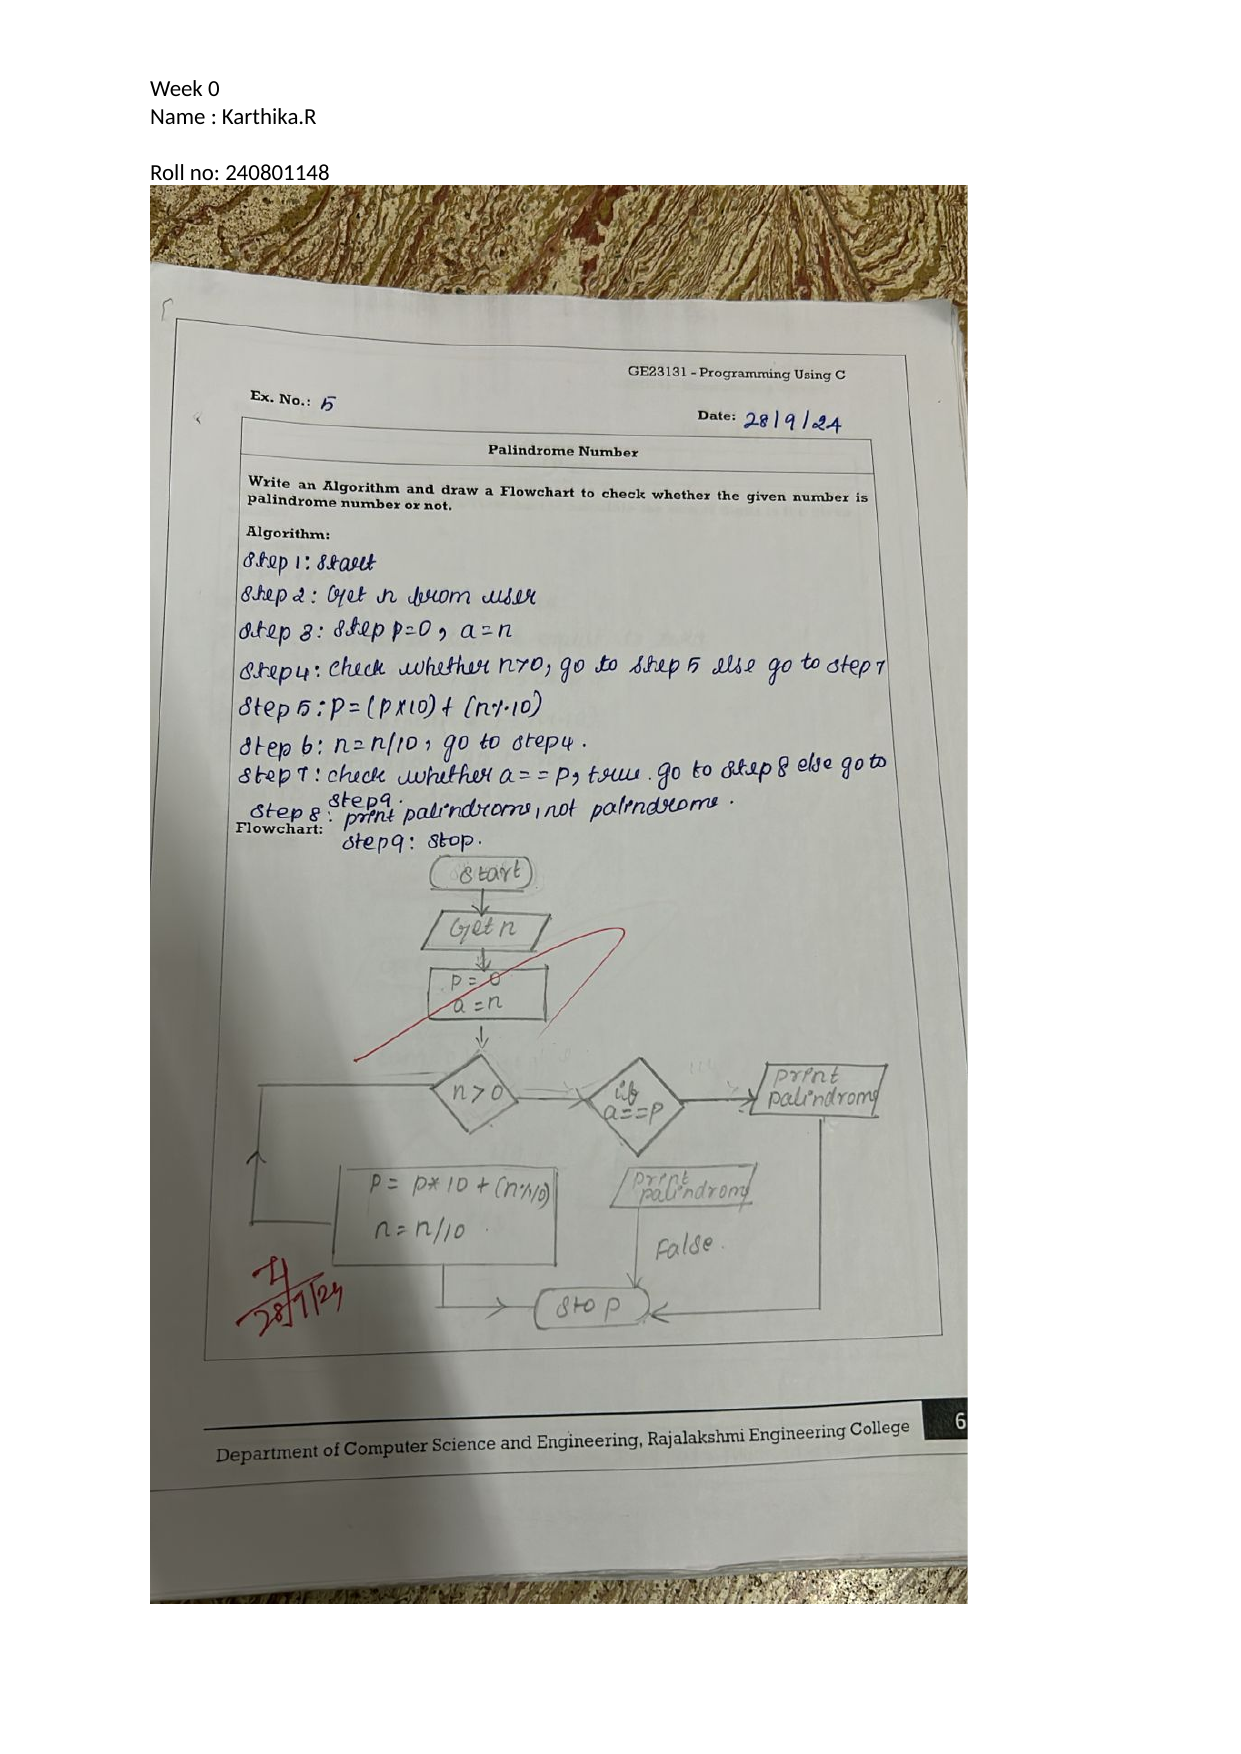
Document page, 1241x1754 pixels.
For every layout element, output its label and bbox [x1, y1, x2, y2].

picture [150, 185, 968, 1604]
